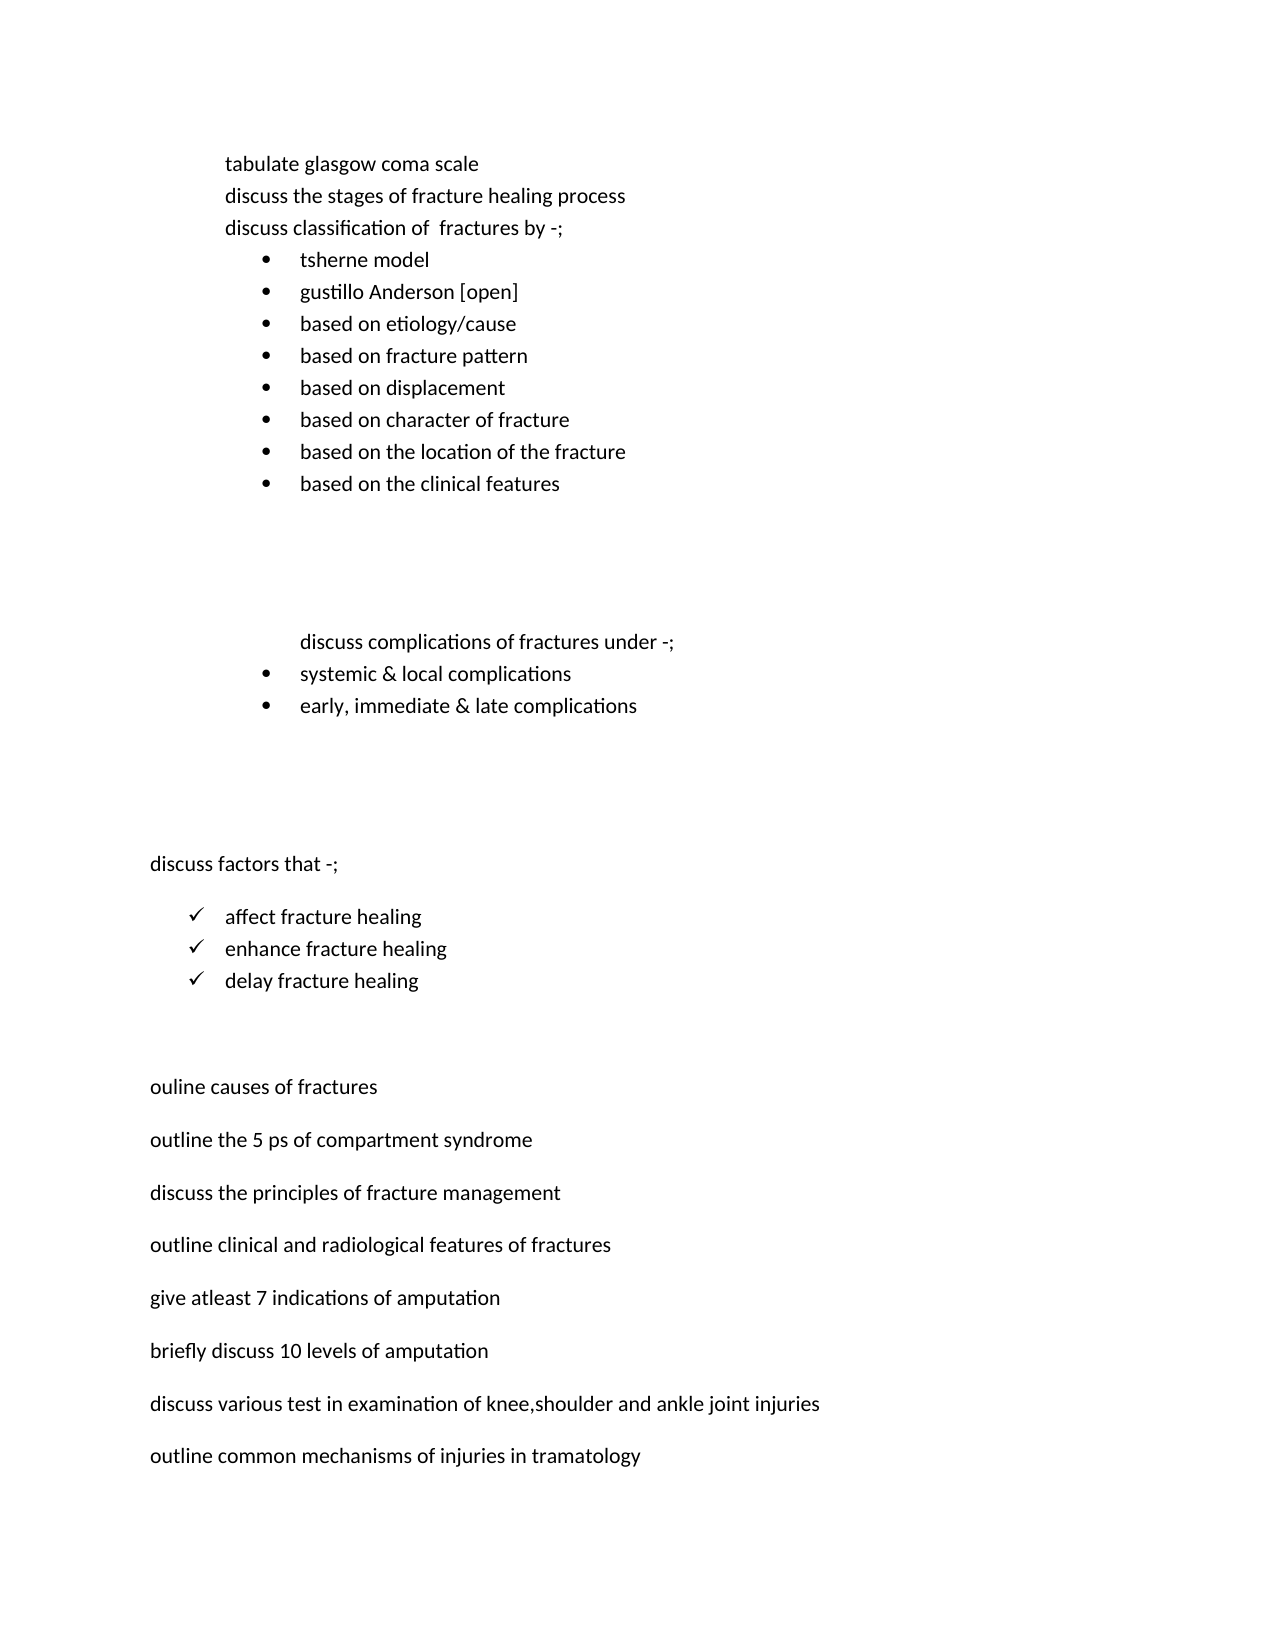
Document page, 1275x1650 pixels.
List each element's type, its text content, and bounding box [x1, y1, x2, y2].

list based on displacement [262, 374, 1125, 401]
list delay fracture healing [187, 967, 1125, 994]
list tabulate glasgow coma scale [225, 150, 1125, 177]
list discuss complications of fractures under -; [300, 628, 1125, 655]
text give atleast 7 indications of amputation [150, 1284, 1125, 1311]
list discuss classification of fractures by -; [225, 214, 1125, 241]
list gustillo Anderson [open] [262, 278, 1125, 304]
list systemic & local complications [262, 660, 1125, 687]
text ouline causes of fractures [150, 1073, 1125, 1100]
list tsherne model [262, 246, 1125, 273]
list enhance fracture healing [187, 935, 1125, 962]
text discuss factors that -; [150, 851, 1125, 877]
list discuss the stages of fracture healing process [225, 182, 1125, 209]
text outline clinical and radiological features of fractures [150, 1231, 1125, 1258]
text discuss various test in examination of knee,shoulder and ankle joint injuries [150, 1390, 1125, 1417]
list based on fracture pattern [262, 342, 1125, 368]
list based on the location of the fracture [262, 438, 1125, 464]
list early, immediate & late complications [262, 692, 1125, 719]
text discuss the principles of fracture management [150, 1179, 1125, 1205]
text briefly discuss 10 levels of amputation [150, 1337, 1125, 1364]
list based on the clinical features [262, 470, 1125, 496]
text outline the 5 ps of compartment syndrome [150, 1126, 1125, 1152]
list affect fracture healing [187, 903, 1125, 930]
list based on character of fracture [262, 406, 1125, 432]
text outline common mechanisms of injuries in tramatology [150, 1443, 1125, 1469]
list based on etiology/cause [262, 310, 1125, 337]
